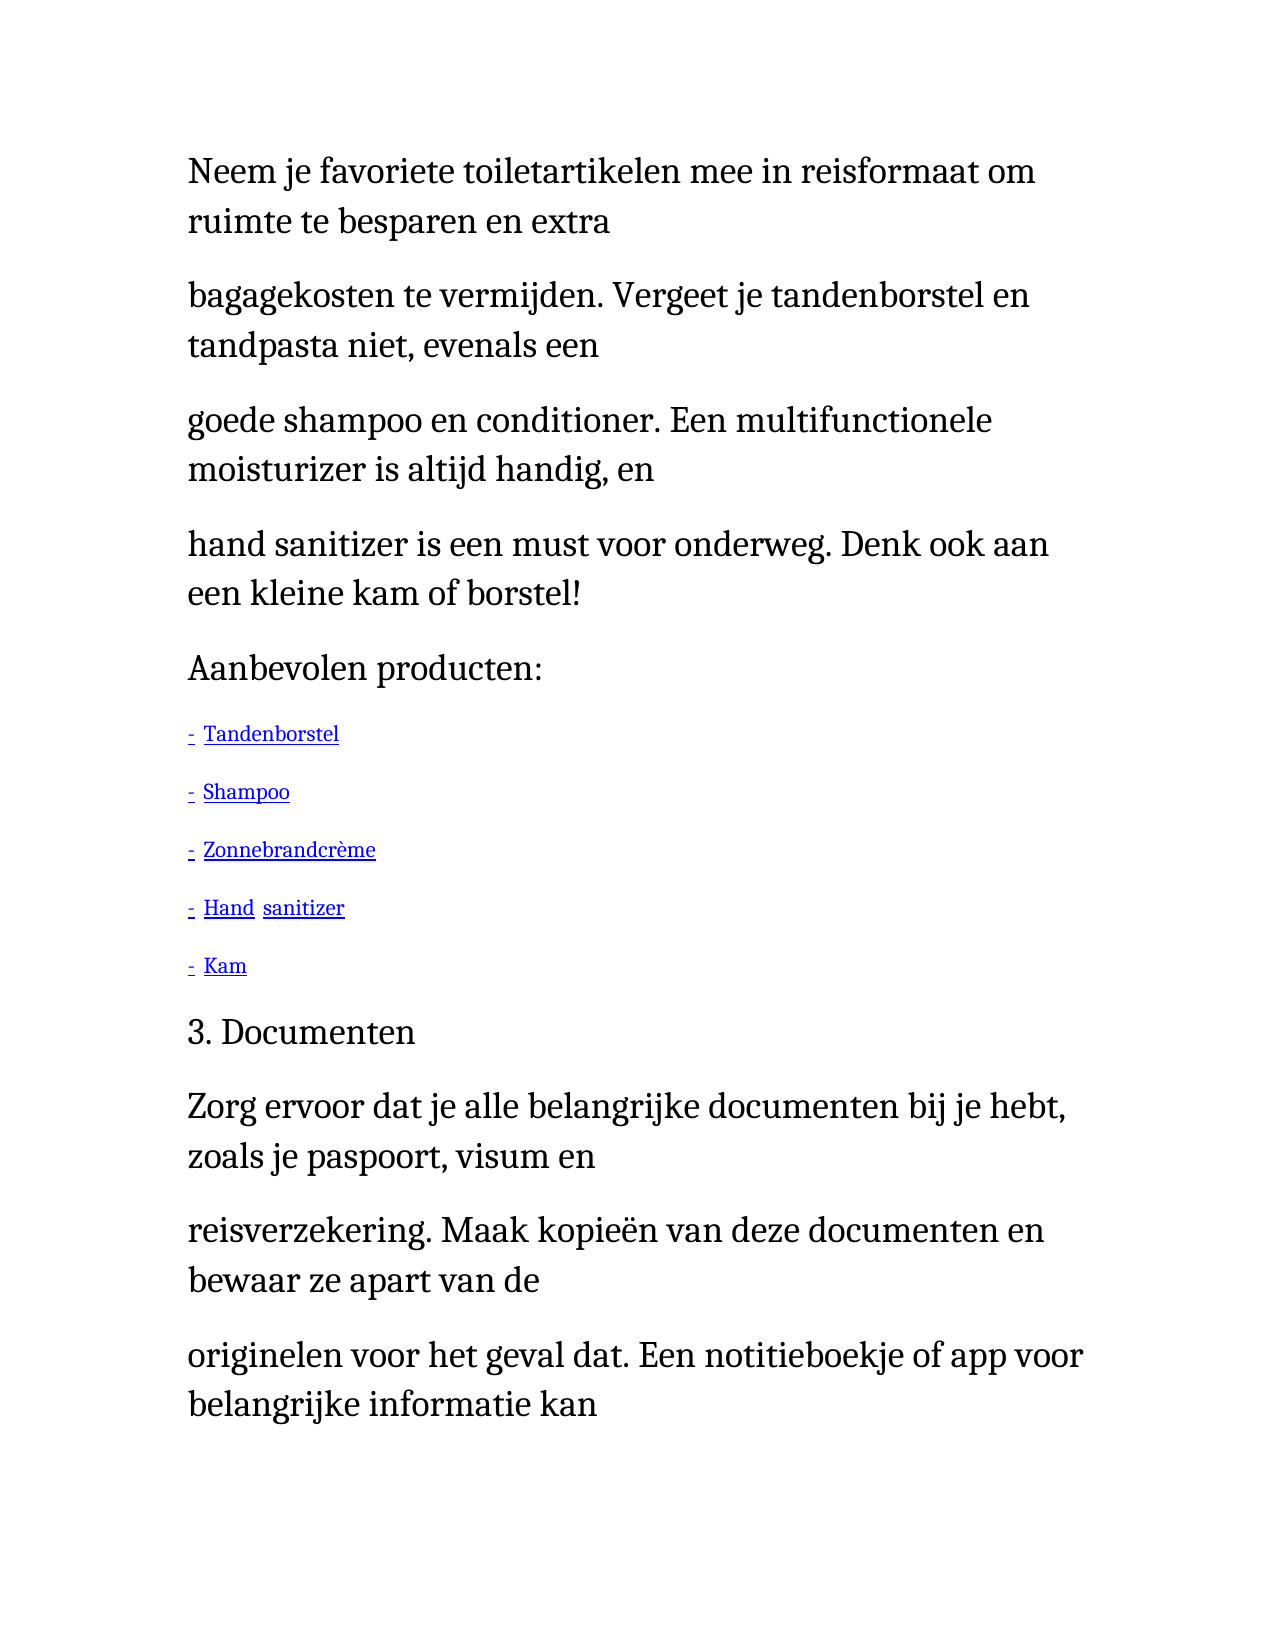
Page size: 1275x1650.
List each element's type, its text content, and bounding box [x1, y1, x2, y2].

text bagagekosten te vermijden. Vergeet je tandenborstel en tandpasta niet, evenals een [187, 274, 1087, 367]
text Neem je favoriete toiletartikelen mee in reisformaat om ruimte te besparen en extra [187, 150, 1087, 243]
text 3. Documenten [187, 1010, 1087, 1053]
text originelen voor het geval dat. Een notitieboekje of app voor belangrijke informatie kan [187, 1333, 1087, 1426]
text Zorg ervoor dat je alle belangrijke documenten bij je hebt, zoals je paspoort, visum en [187, 1085, 1087, 1178]
text - Zonnebrandcrème [187, 837, 1087, 863]
text - Hand sanitizer [187, 895, 1087, 921]
text Aanbevolen producten: [187, 647, 1087, 690]
text reisverzekering. Maak kopieën van deze documenten en bewaar ze apart van de [187, 1209, 1087, 1302]
text - Shampoo [187, 779, 1087, 805]
text hand sanitizer is een must voor onderweg. Denk ook aan een kleine kam of borstel! [187, 522, 1087, 615]
text goede shampoo en conditioner. Een multifunctionele moisturizer is altijd handig, en [187, 398, 1087, 491]
text - Kam [187, 952, 1087, 979]
text - Tandenborstel [187, 721, 1087, 748]
